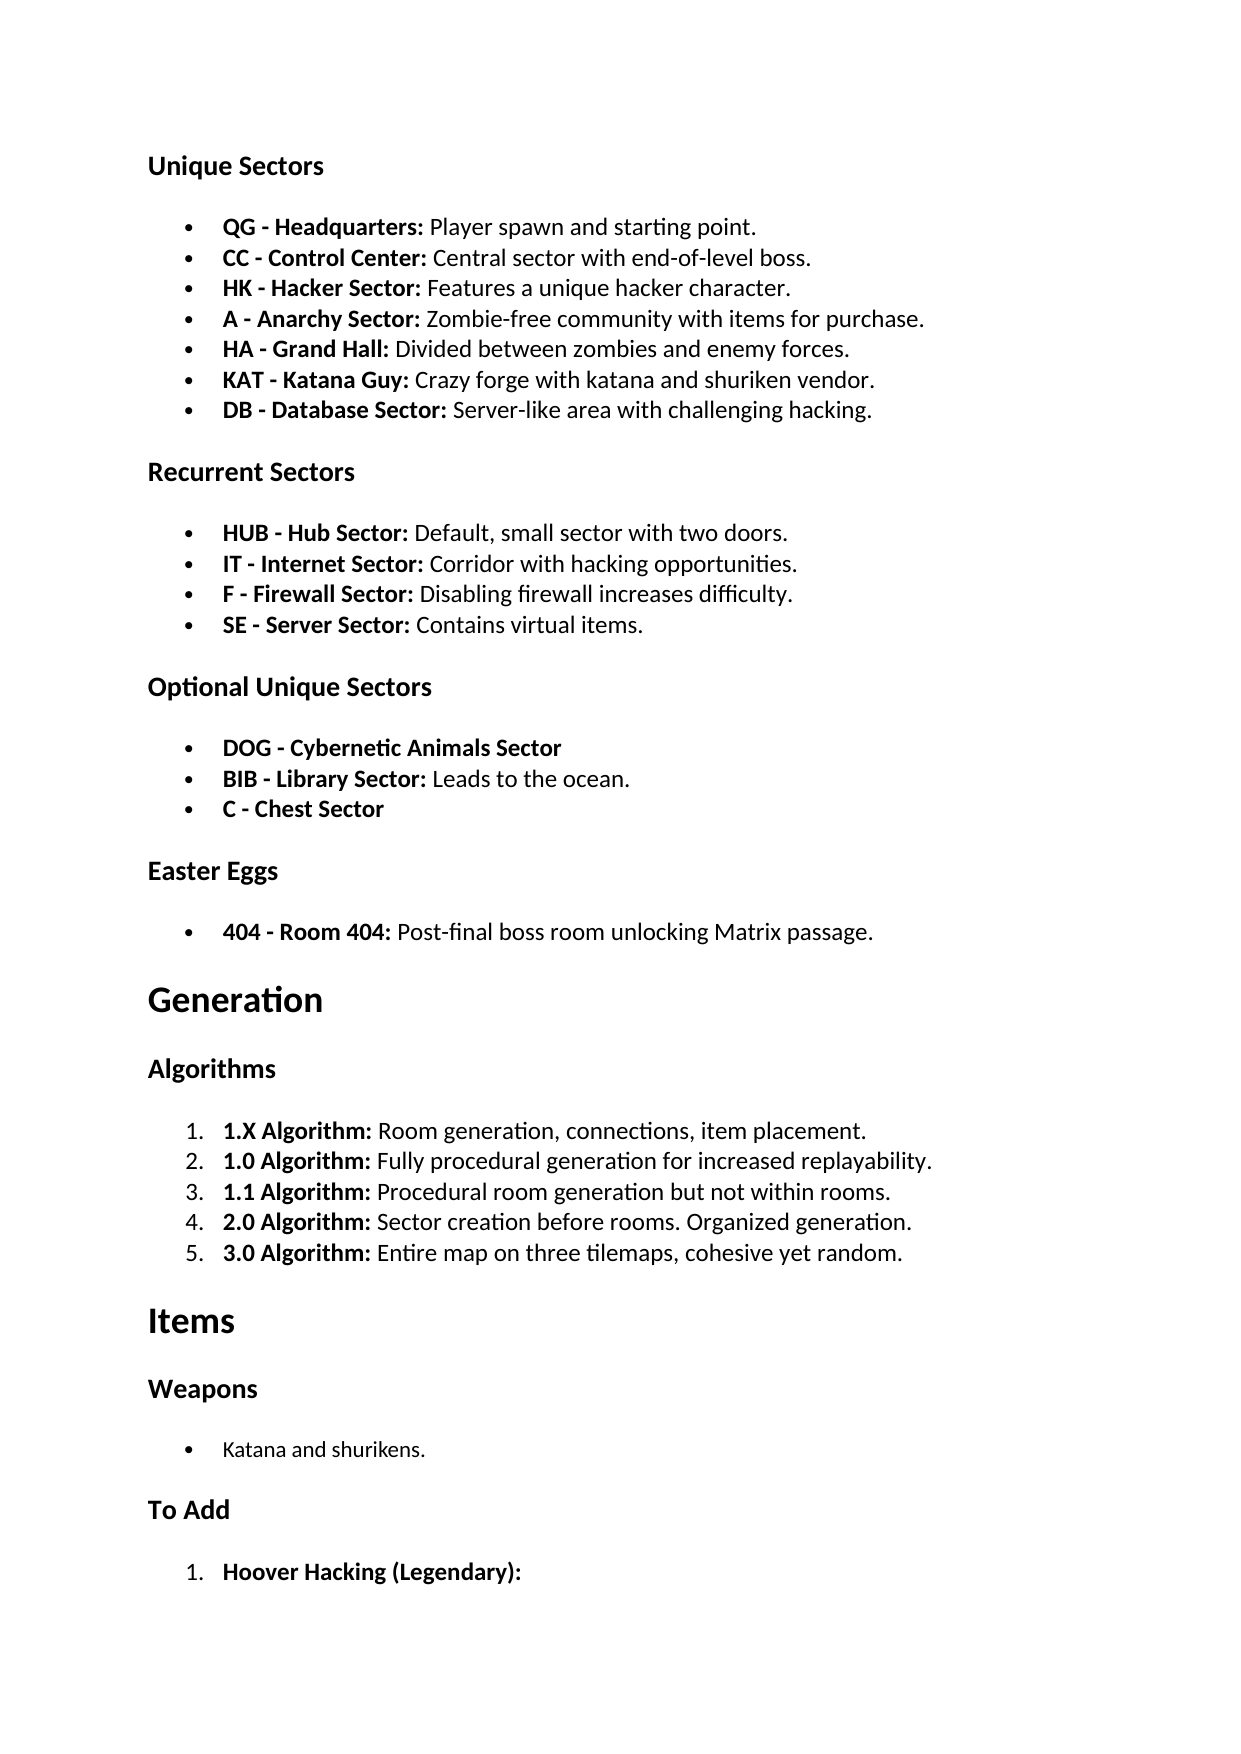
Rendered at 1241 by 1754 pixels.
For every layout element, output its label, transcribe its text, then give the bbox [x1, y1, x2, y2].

list 1.0 Algorithm: Fully procedural generation for increased replayability. [185, 1145, 1093, 1176]
list BIB - Library Sector: Leads to the ocean. [185, 763, 1093, 793]
text Algorithms [148, 1051, 1093, 1086]
list HA - Grand Hall: Divided between zombies and enemy forces. [185, 333, 1093, 364]
list Hoover Hacking (Legendary): [185, 1556, 1093, 1586]
list DB - Database Sector: Server-like area with challenging hacking. [185, 394, 1093, 425]
text Recurrent Sectors [148, 454, 1093, 488]
subtitle To Add [148, 1492, 1093, 1527]
subtitle Items [148, 1297, 1093, 1342]
list C - Chest Sector [185, 793, 1093, 824]
list SE - Server Sector: Contains virtual items. [185, 609, 1093, 639]
text Easter Eggs [148, 853, 1093, 887]
list DOG - Cybernetic Animals Sector [185, 732, 1093, 763]
list IT - Internet Sector: Corridor with hacking opportunities. [185, 548, 1093, 578]
text Generation [148, 976, 1093, 1022]
list KAT - Katana Guy: Crazy forge with katana and shuriken vendor. [185, 364, 1093, 394]
list Katana and shurikens. [185, 1435, 1093, 1463]
subtitle Weapons [148, 1372, 1093, 1406]
list 1.1 Algorithm: Procedural room generation but not within rooms. [185, 1176, 1093, 1206]
list 404 - Room 404: Post-final boss room unlocking Matrix passage. [185, 917, 1093, 947]
text Optional Unique Sectors [148, 669, 1093, 703]
list 1.X Algorithm: Room generation, connections, item placement. [185, 1115, 1093, 1145]
list CC - Control Center: Central sector with end-of-level boss. [185, 242, 1093, 272]
text Unique Sectors [148, 148, 1093, 182]
list HUB - Hub Sector: Default, small sector with two doors. [185, 517, 1093, 548]
list 2.0 Algorithm: Sector creation before rooms. Organized generation. [185, 1206, 1093, 1237]
list A - Anarchy Sector: Zombie-free community with items for purchase. [185, 303, 1093, 333]
list F - Firewall Sector: Disabling firewall increases difficulty. [185, 578, 1093, 609]
list HK - Hacker Sector: Features a unique hacker character. [185, 272, 1093, 303]
list 3.0 Algorithm: Entire map on three tilemaps, cohesive yet random. [185, 1237, 1093, 1267]
list QG - Headquarters: Player spawn and starting point. [185, 211, 1093, 242]
